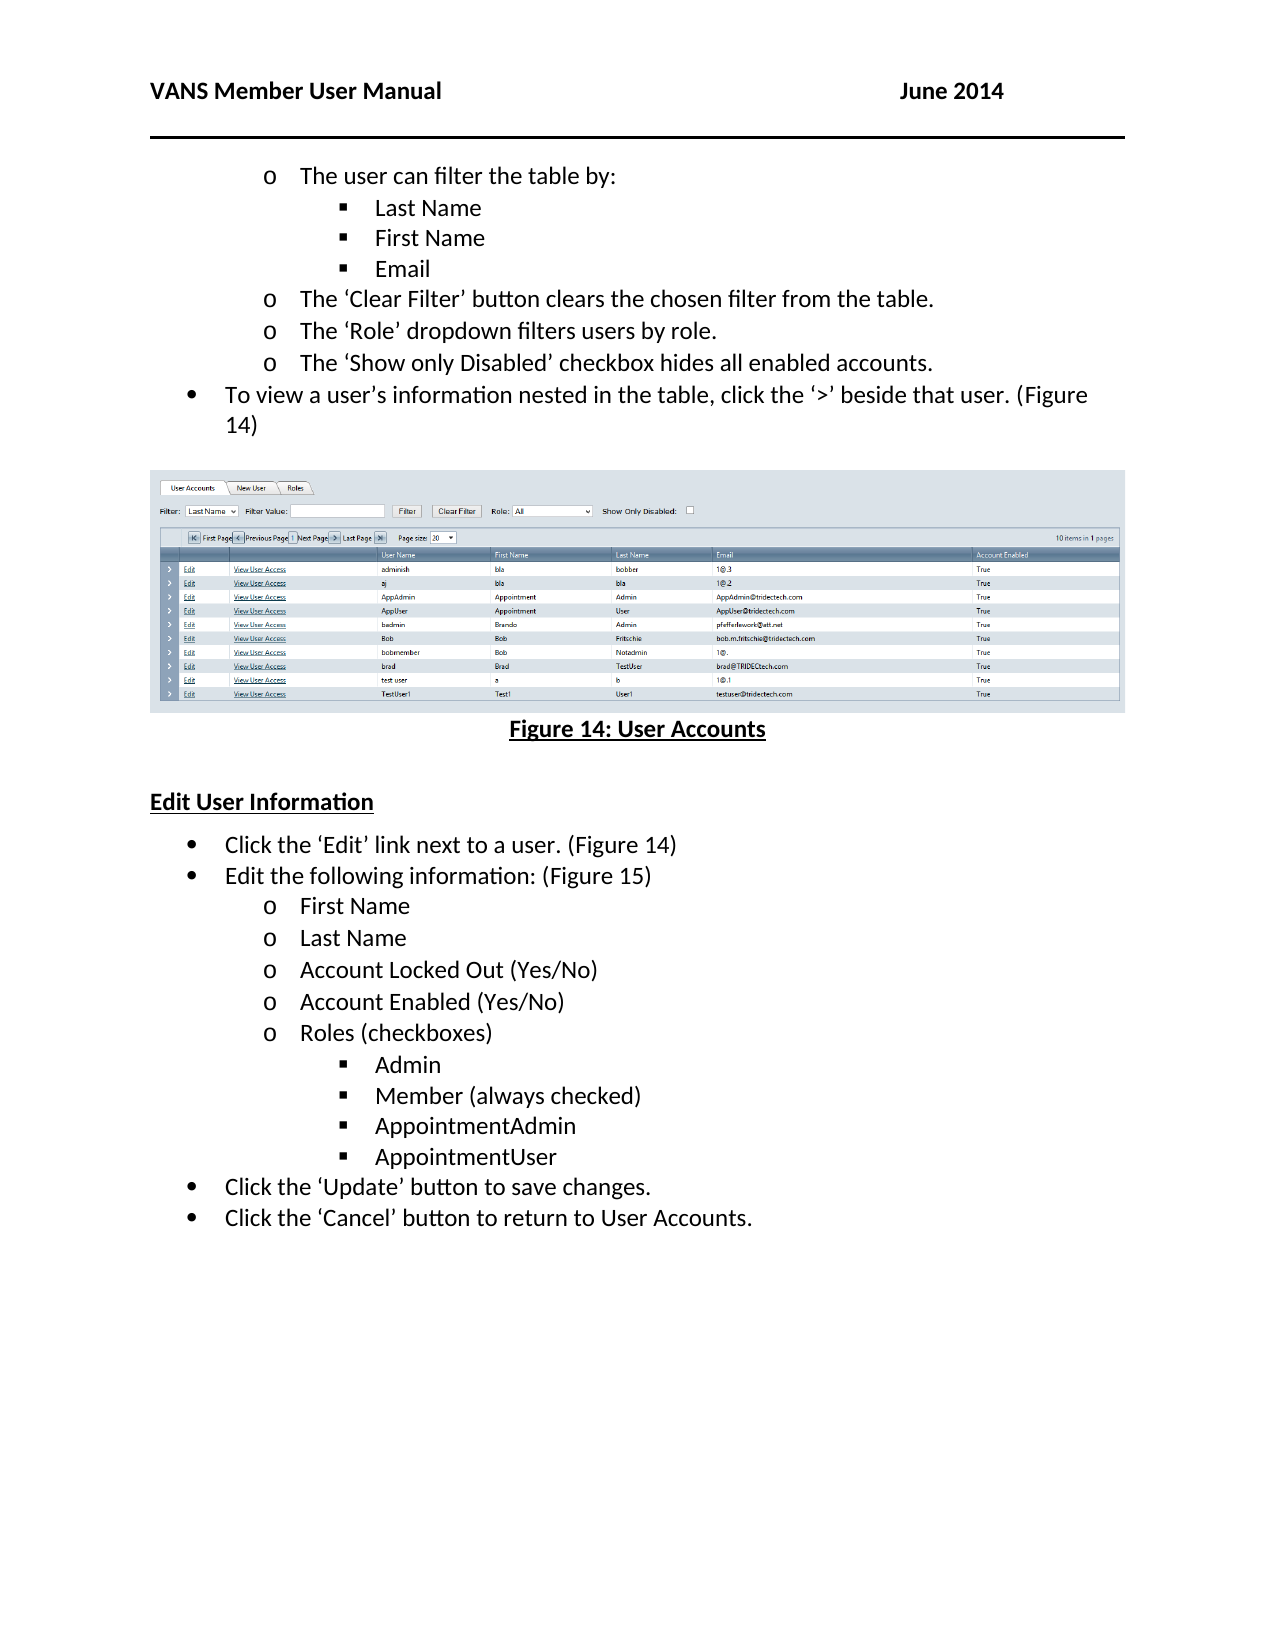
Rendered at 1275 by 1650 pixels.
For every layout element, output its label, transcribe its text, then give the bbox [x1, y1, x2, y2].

list Click the ‘Cancel’ button to return to User Accounts. [187, 1202, 1125, 1232]
list AppointmentAdmin [337, 1110, 1125, 1141]
list Click the ‘Update’ button to save changes. [187, 1171, 1125, 1202]
list Account Locked Out (Yes/No) [262, 954, 1125, 986]
text Figure 14: User Accounts [150, 713, 1125, 743]
list Edit the following information: (Figure 15) [187, 860, 1125, 891]
list Last Name [337, 192, 1125, 223]
list AppointmentUser [337, 1141, 1125, 1171]
list Admin [337, 1049, 1125, 1080]
picture [150, 470, 1125, 713]
list First Name [262, 891, 1125, 922]
list To view a user’s information nested in the table, click the ‘>’ beside that user. (Figure 14) [187, 379, 1125, 440]
list The ‘Role’ dropdown filters users by role. [262, 315, 1125, 347]
list Roles (checkboxes) [262, 1018, 1125, 1049]
list First Name [337, 223, 1125, 253]
list The user can filter the table by: [262, 160, 1125, 192]
list Email [337, 253, 1125, 284]
list The ‘Show only Disabled’ checkbox hides all enabled accounts. [262, 347, 1125, 379]
list Last Name [262, 922, 1125, 954]
list Click the ‘Edit’ link next to a user. (Figure 14) [187, 829, 1125, 860]
list Member (always checked) [337, 1080, 1125, 1110]
list Account Enabled (Yes/No) [262, 986, 1125, 1018]
subtitle Edit User Information [150, 786, 1125, 817]
list The ‘Clear Filter’ button clears the chosen filter from the table. [262, 284, 1125, 315]
